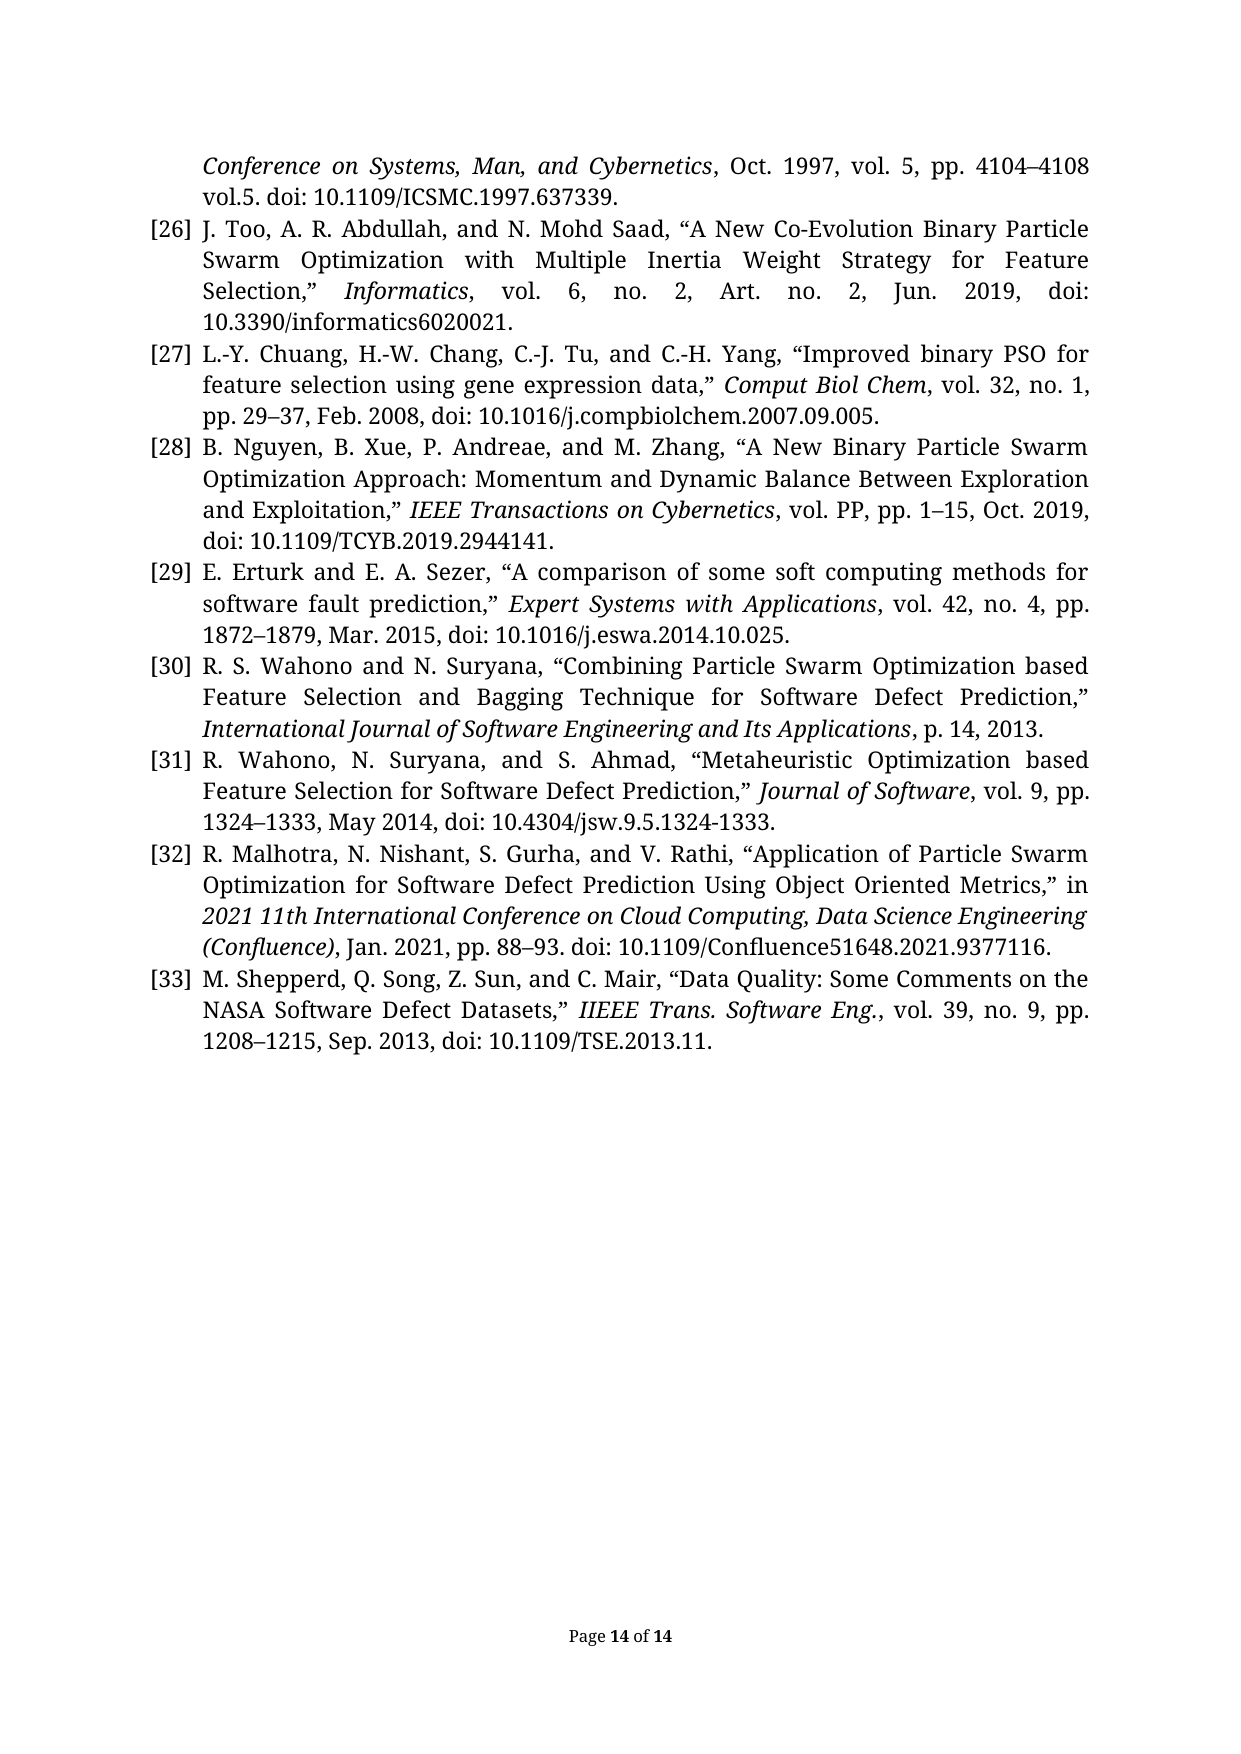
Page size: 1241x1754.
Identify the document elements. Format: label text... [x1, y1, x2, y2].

text [32] R. Malhotra, N. Nishant, S. Gurha, and V. Rathi, “Application of Particle Swarm Optimization for Software Defect Prediction Using Object Oriented Metrics,” in 2021 11th International Conference on Cloud Computing, Data Science Engineering (Confluence), Jan. 2021, pp. 88–93. doi: 10.1109/Confluence51648.2021.9377116. [150, 837, 1090, 962]
text [30] R. S. Wahono and N. Suryana, “Combining Particle Swarm Optimization based Feature Selection and Bagging Technique for Software Defect Prediction,” International Journal of Software Engineering and Its Applications, p. 14, 2013. [150, 650, 1090, 744]
text [26] J. Too, A. R. Abdullah, and N. Mohd Saad, “A New Co-Evolution Binary Particle Swarm Optimization with Multiple Inertia Weight Strategy for Feature Selection,” Informatics, vol. 6, no. 2, Art. no. 2, Jun. 2019, doi: 10.3390/informatics6020021. [150, 212, 1090, 337]
text [33] M. Shepperd, Q. Song, Z. Sun, and C. Mair, “Data Quality: Some Comments on the NASA Software Defect Datasets,” IIEEE Trans. Software Eng., vol. 39, no. 9, pp. 1208–1215, Sep. 2013, doi: 10.1109/TSE.2013.11. [150, 962, 1090, 1056]
text [28] B. Nguyen, B. Xue, P. Andreae, and M. Zhang, “A New Binary Particle Swarm Optimization Approach: Momentum and Dynamic Balance Between Exploration and Exploitation,” IEEE Transactions on Cybernetics, vol. PP, pp. 1–15, Oct. 2019, doi: 10.1109/TCYB.2019.2944141. [150, 431, 1090, 556]
text [29] E. Erturk and E. A. Sezer, “A comparison of some soft computing methods for software fault prediction,” Expert Systems with Applications, vol. 42, no. 4, pp. 1872–1879, Mar. 2015, doi: 10.1016/j.eswa.2014.10.025. [150, 556, 1090, 650]
text [31] R. Wahono, N. Suryana, and S. Ahmad, “Metaheuristic Optimization based Feature Selection for Software Defect Prediction,” Journal of Software, vol. 9, pp. 1324–1333, May 2014, doi: 10.4304/jsw.9.5.1324-1333. [150, 744, 1090, 837]
text [27] L.-Y. Chuang, H.-W. Chang, C.-J. Tu, and C.-H. Yang, “Improved binary PSO for feature selection using gene expression data,” Comput Biol Chem, vol. 32, no. 1, pp. 29–37, Feb. 2008, doi: 10.1016/j.compbiolchem.2007.09.005. [150, 337, 1090, 431]
